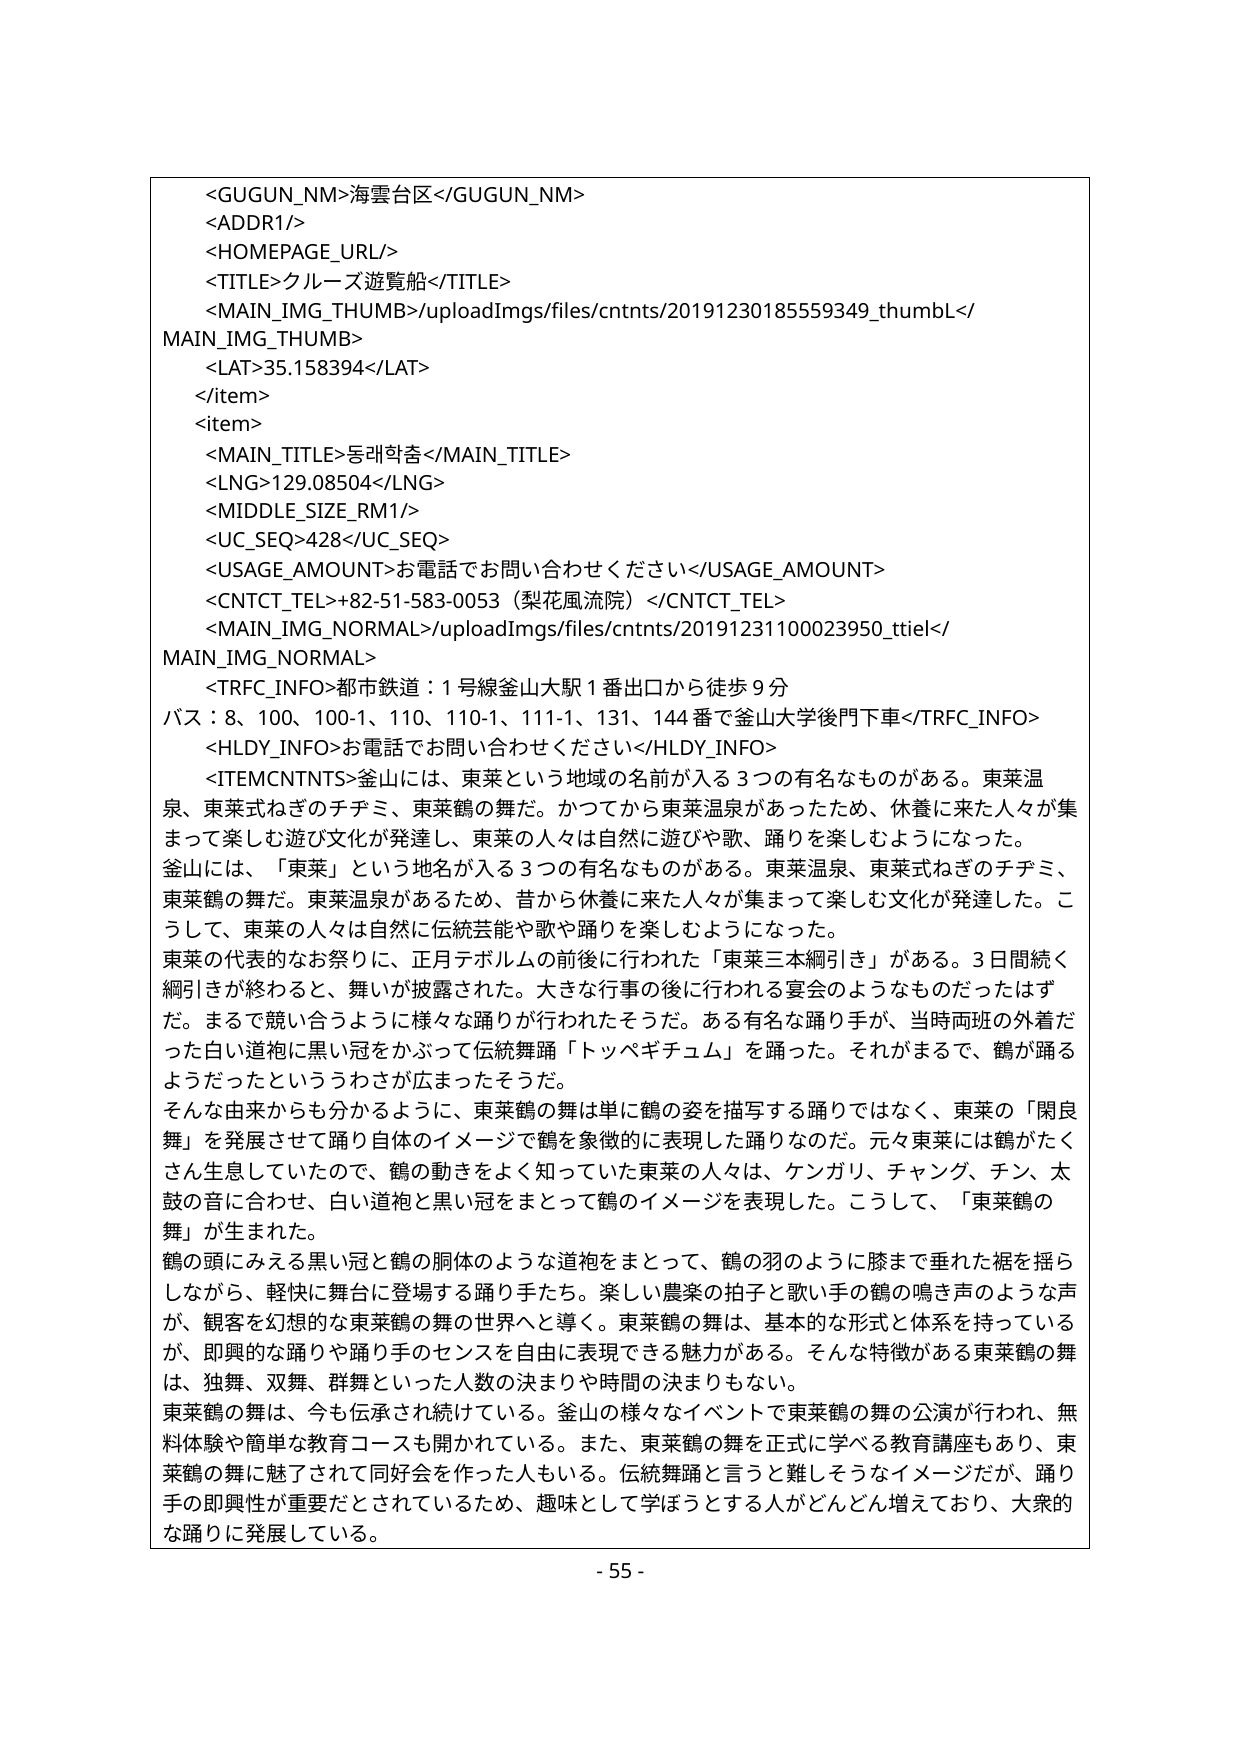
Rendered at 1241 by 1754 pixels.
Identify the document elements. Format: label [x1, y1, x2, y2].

table_cell [151, 178, 1089, 1548]
